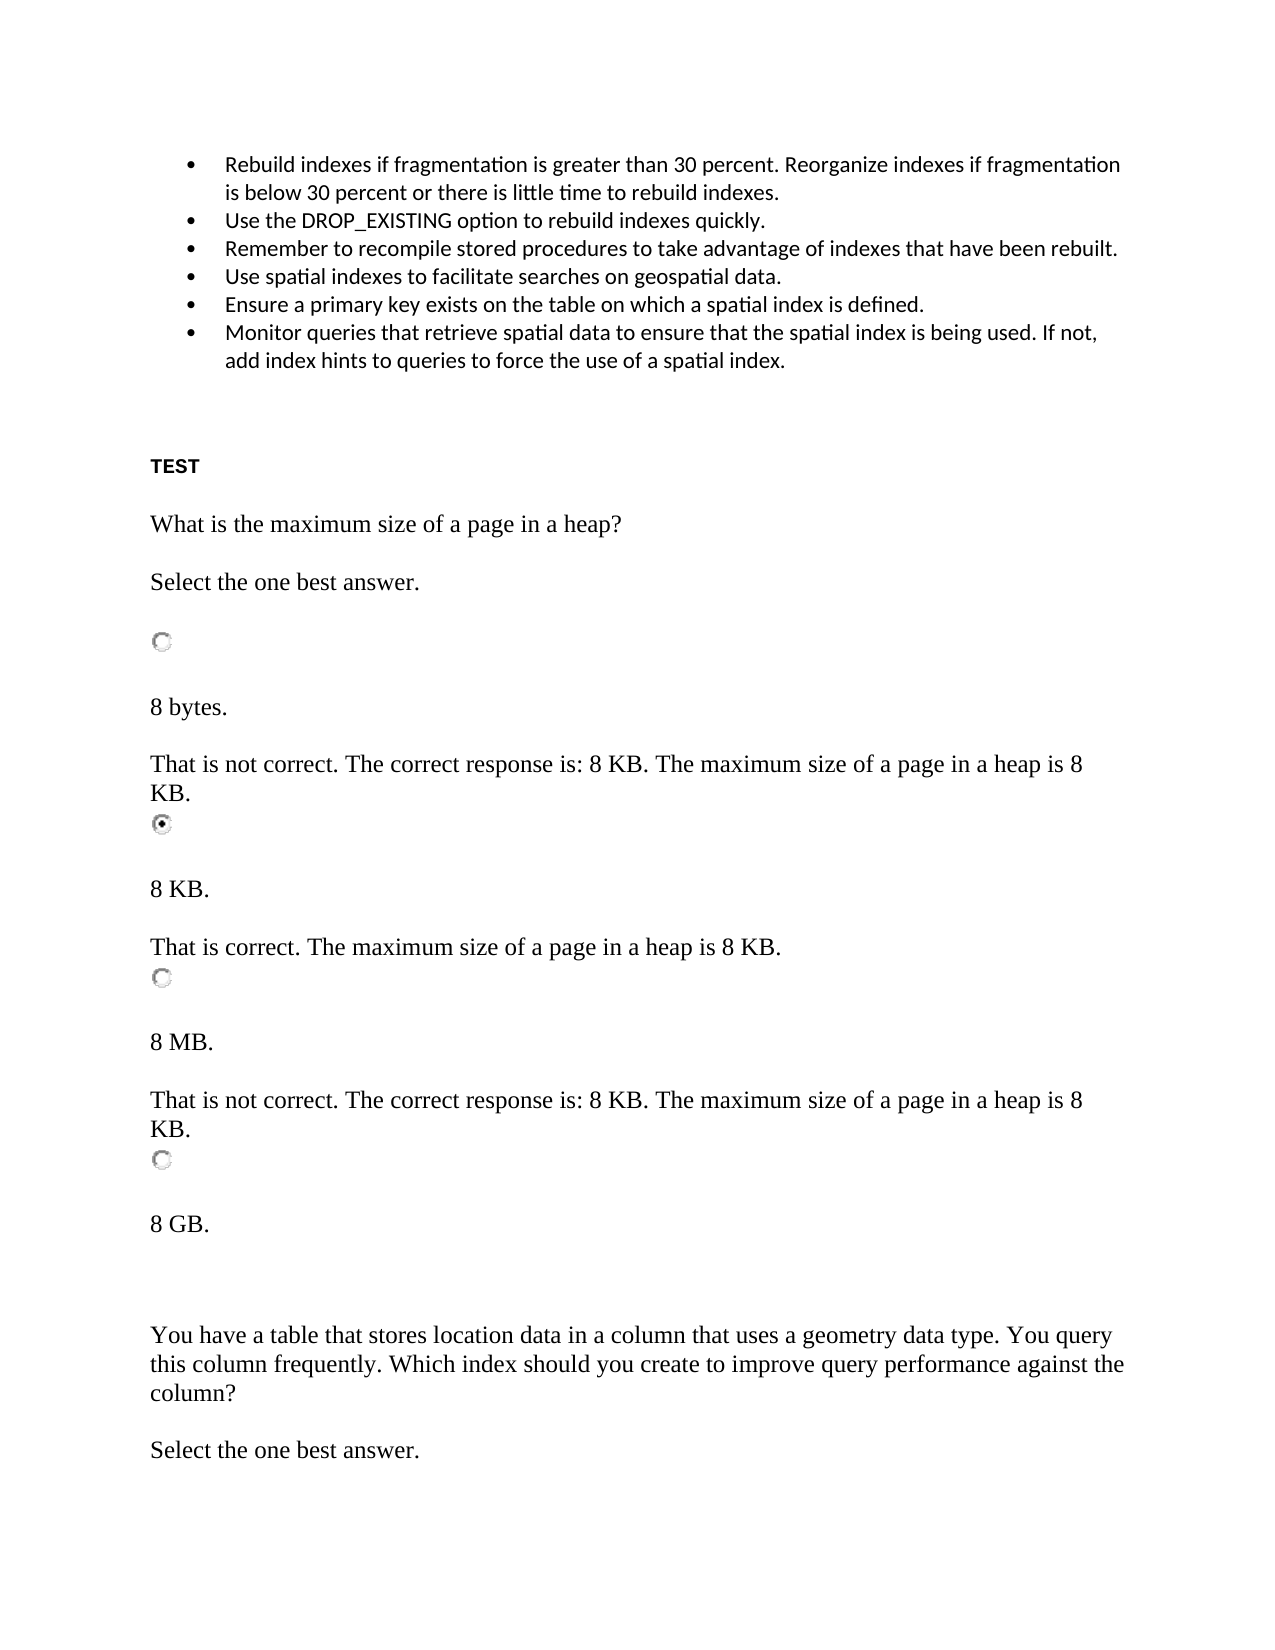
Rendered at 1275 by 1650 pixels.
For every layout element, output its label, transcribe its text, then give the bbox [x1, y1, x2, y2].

text TEST [150, 456, 1125, 480]
text That is not correct. The correct response is: 8 KB. The maximum size of a page in a heap is 8 KB. [150, 749, 1125, 807]
list Ensure a primary key exists on the table on which a spatial index is defined. [187, 290, 1125, 318]
list Monitor queries that retrieve spatial data to ensure that the spatial index is being used. If not, add index hints to queries to force the use of a spatial index. [187, 318, 1125, 374]
list Rebuild indexes if fragmentation is greater than 30 percent. Reorganize indexes if fragmentation is below 30 percent or there is little time to rebuild indexes. [187, 150, 1125, 206]
list Use spatial indexes to facilitate searches on geospatial data. [187, 262, 1125, 290]
text That is not correct. The correct response is: 8 KB. The maximum size of a page in a heap is 8 KB. [150, 1085, 1125, 1143]
list Use the DROP_EXISTING option to rebuild indexes quickly. [187, 206, 1125, 234]
text You have a table that stores location data in a column that uses a geometry data type. You query this column frequently. Which index should you create to improve query performance against the column? [150, 1320, 1125, 1406]
text 8 bytes. [150, 692, 1125, 720]
text That is correct. The maximum size of a page in a heap is 8 KB. [150, 932, 1125, 960]
text Select the one best answer. [150, 1436, 1125, 1464]
text 8 MB. [150, 1027, 1125, 1056]
text Select the one best answer. [150, 567, 1125, 596]
text What is the maximum size of a page in a heap? [150, 509, 1125, 538]
list Remember to recompile stored procedures to take advantage of indexes that have been rebuilt. [187, 234, 1125, 262]
text 8 KB. [150, 874, 1125, 902]
text 8 GB. [150, 1209, 1125, 1238]
